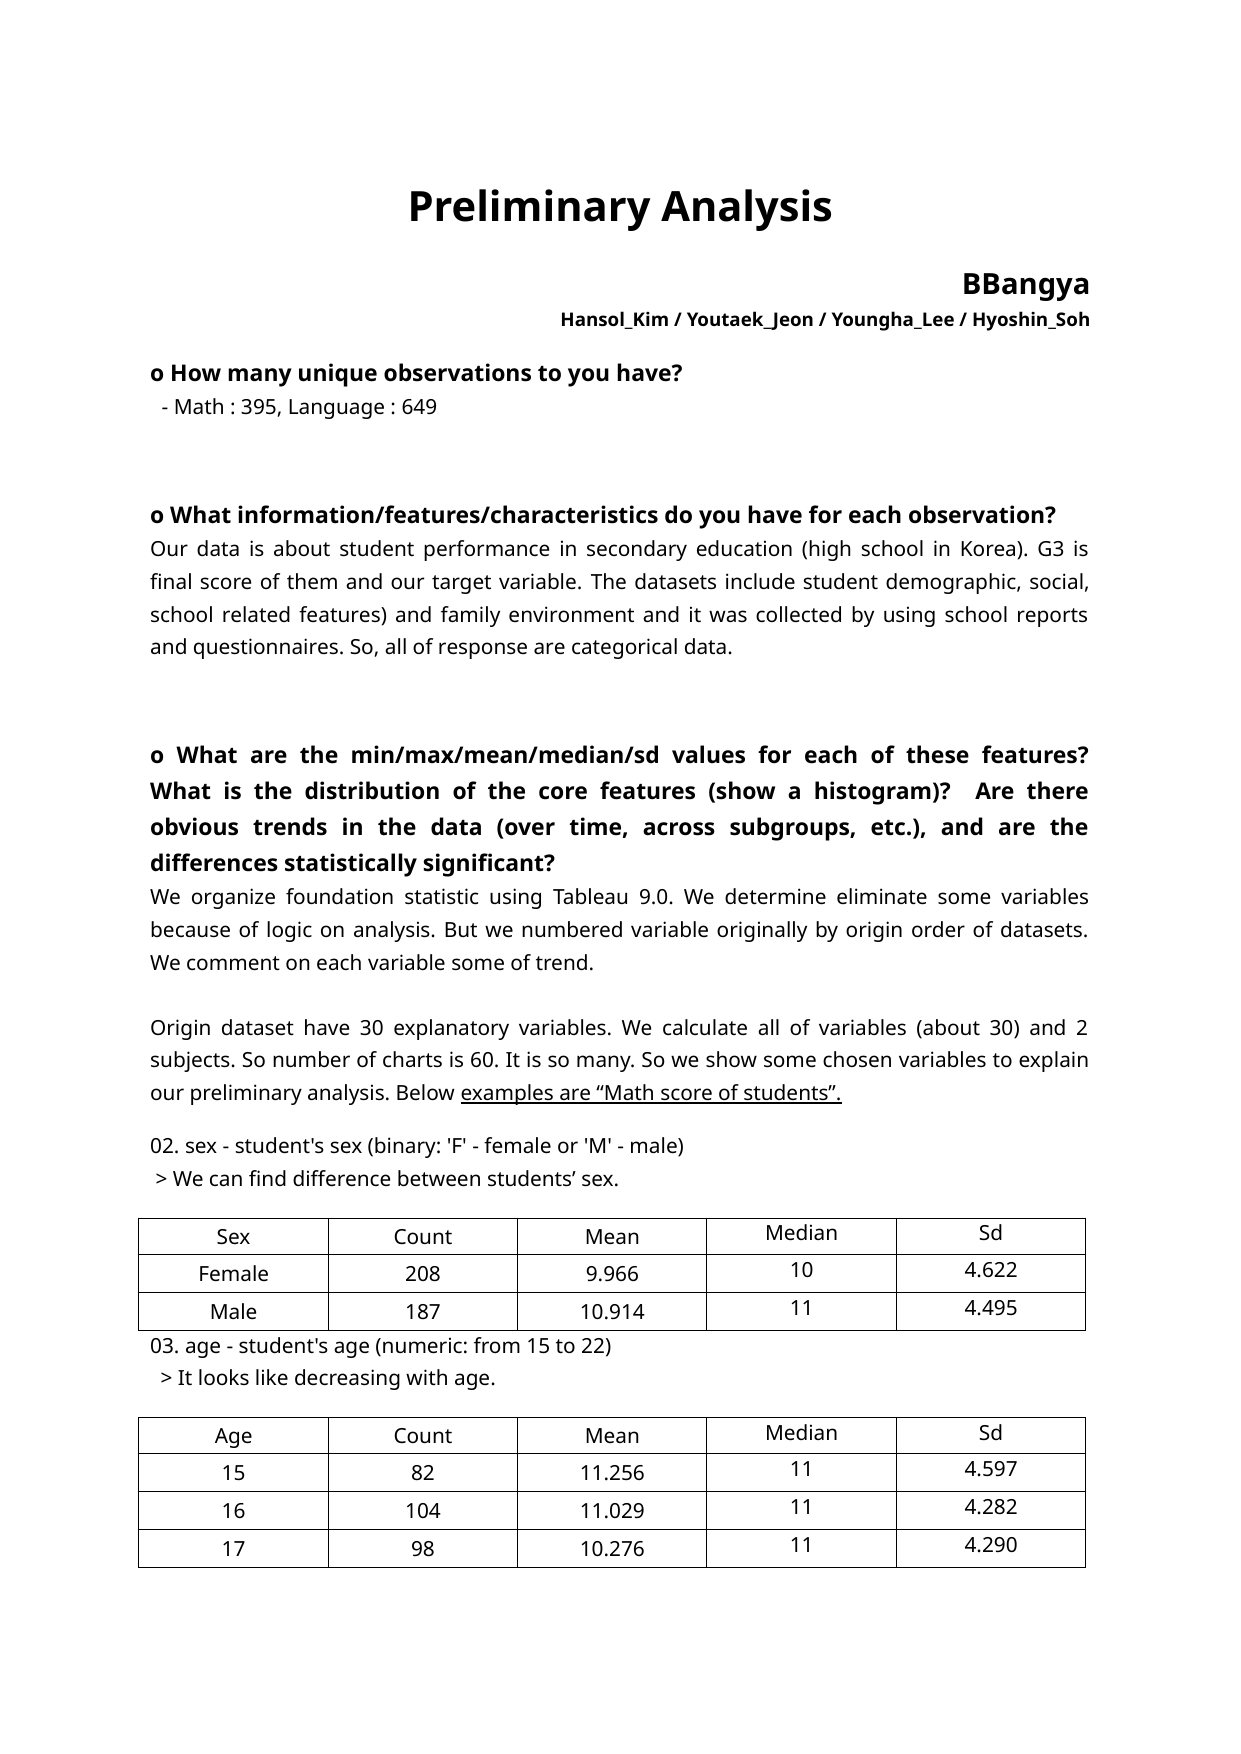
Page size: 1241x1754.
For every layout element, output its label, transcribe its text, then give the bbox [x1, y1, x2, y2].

text 02. sex - student's sex (binary: 'F' - female or 'M' - male) > We can find difference between students’ sex. [150, 1131, 1090, 1192]
table_header Mean [518, 1418, 706, 1453]
text 03. age - student's age (numeric: from 15 to 22) > It looks like decreasing with age. [150, 1331, 1090, 1392]
table_cell 187 [329, 1293, 517, 1330]
table_header Age [139, 1418, 328, 1453]
table_header Sex [139, 1219, 328, 1254]
text BBangya Hansol_Kim / Youtaek_Jeon / Youngha_Lee / Hyoshin_Soh [150, 263, 1090, 332]
table_cell 17 [139, 1530, 328, 1567]
table_cell Male [139, 1293, 328, 1330]
table_cell 4.622 [897, 1255, 1085, 1292]
table_cell 9.966 [518, 1255, 706, 1292]
table_cell 11 [707, 1530, 896, 1567]
table_header Sd [897, 1219, 1085, 1254]
table_cell 16 [139, 1492, 328, 1529]
text Preliminary Analysis [150, 177, 1090, 234]
table_cell 4.597 [897, 1454, 1085, 1491]
table_cell 82 [329, 1454, 517, 1491]
table_cell 10.276 [518, 1530, 706, 1567]
table_header Count [329, 1418, 517, 1453]
table_cell Female [139, 1255, 328, 1292]
table_header Median [707, 1418, 896, 1453]
table_cell 208 [329, 1255, 517, 1292]
table_cell 11 [707, 1454, 896, 1491]
text o What information/features/characteristics do you have for each observation? Our data is about student performance in secondary education (high school in Korea). G3 is final score of them and our target variable. The datasets include student demographic, social, school related features) and family environment and it was collected by using school reports and questionnaires. So, all of response are categorical data. [150, 499, 1090, 661]
table_cell 10.914 [518, 1293, 706, 1330]
table_header Median [707, 1219, 896, 1254]
table_cell 15 [139, 1454, 328, 1491]
table_cell 11.029 [518, 1492, 706, 1529]
table_header Count [329, 1219, 517, 1254]
table_cell 11.256 [518, 1454, 706, 1491]
table_cell 10 [707, 1255, 896, 1292]
table_cell 4.495 [897, 1293, 1085, 1330]
text o What are the min/max/mean/median/sd values for each of these features? What is the distribution of the core features (show a histogram)? Are there obvious trends in the data (over time, across subgroups, etc.), and are the differences statistically significant? We organize foundation statistic using Tableau 9.0. We determine eliminate some variables because of logic on analysis. But we numbered variable originally by origin order of datasets. We comment on each variable some of trend. Origin dataset have 30 explanatory variables. We calculate all of variables (about 30) and 2 subjects. So number of charts is 60. It is so many. So we show some chosen variables to explain our preliminary analysis. Below examples are “Math score of students”. [150, 739, 1090, 1106]
table_cell 11 [707, 1293, 896, 1330]
text o How many unique observations to you have? - Math : 395, Language : 649 [150, 357, 1090, 421]
table_cell 4.290 [897, 1530, 1085, 1567]
table_cell 4.282 [897, 1492, 1085, 1529]
table_cell 98 [329, 1530, 517, 1567]
table_cell 104 [329, 1492, 517, 1529]
table_header Mean [518, 1219, 706, 1254]
table_header Sd [897, 1418, 1085, 1453]
table_cell 11 [707, 1492, 896, 1529]
